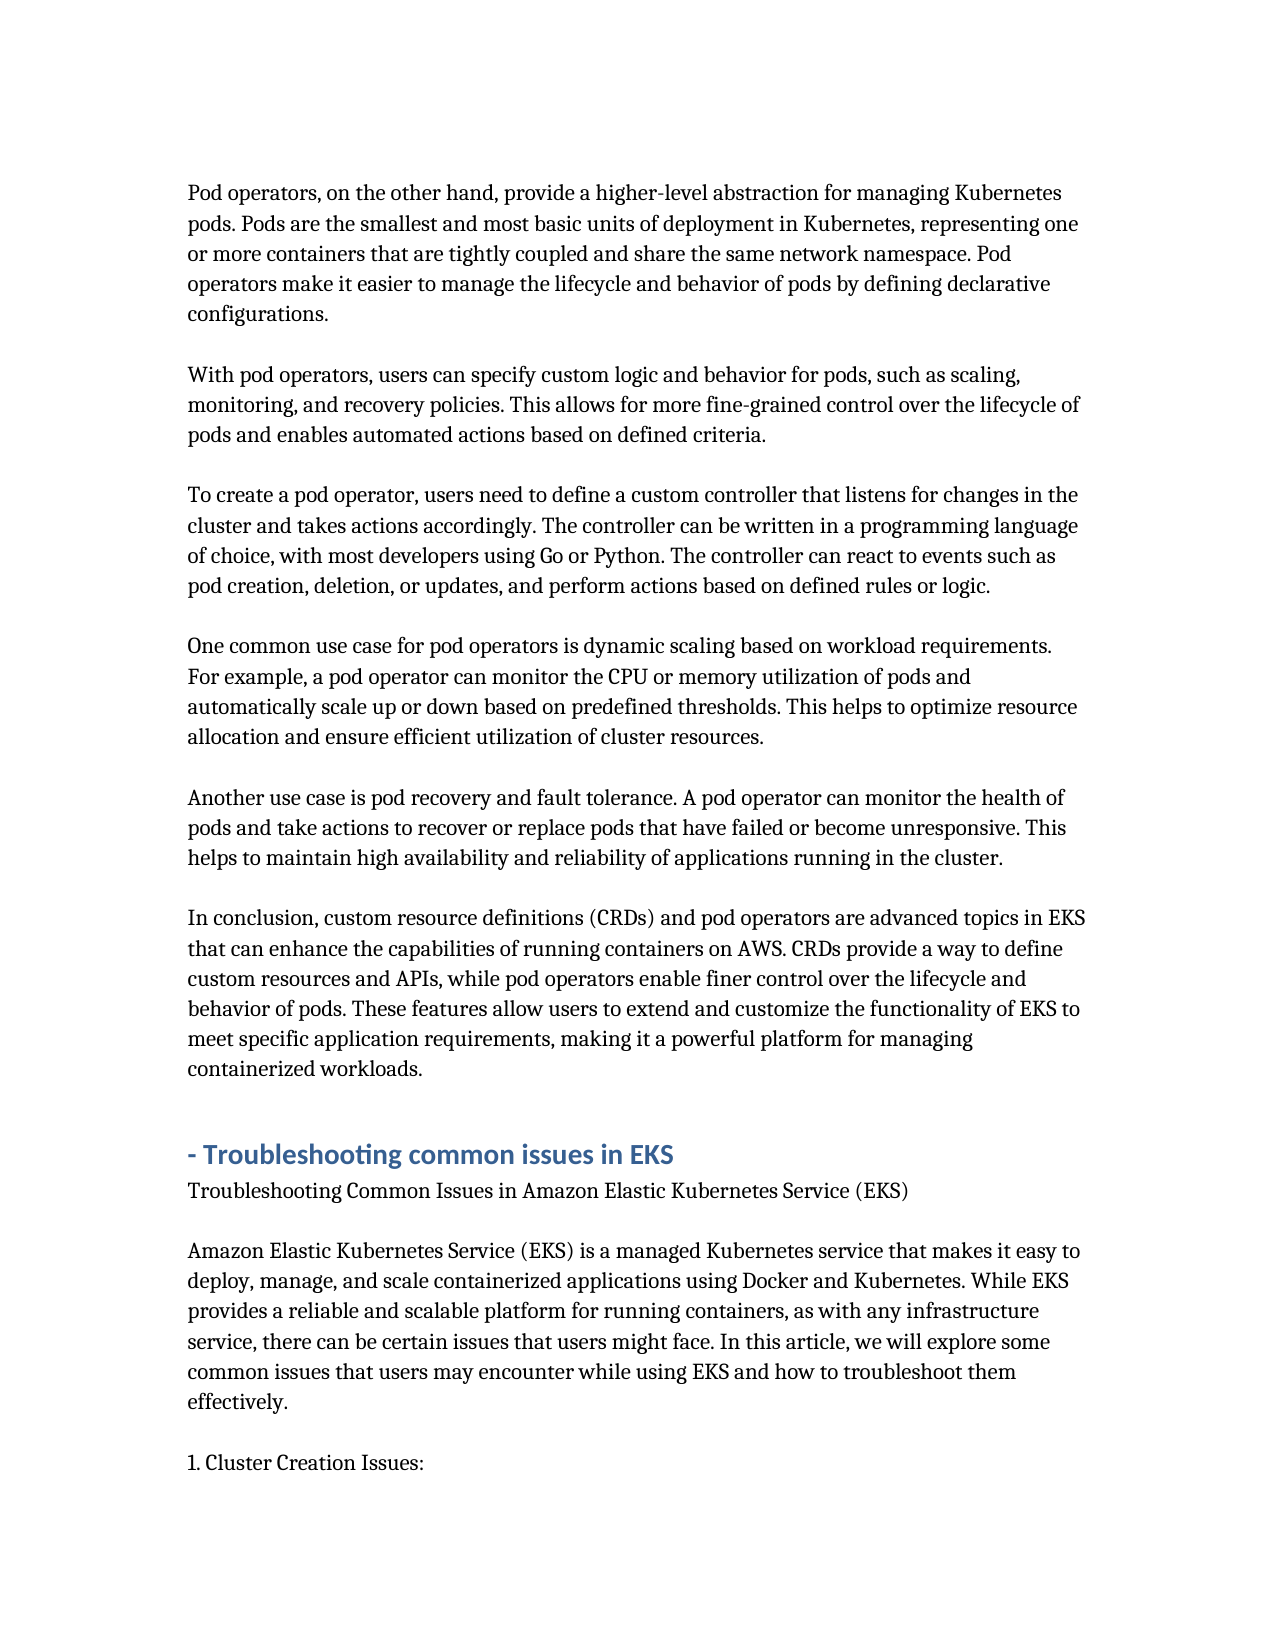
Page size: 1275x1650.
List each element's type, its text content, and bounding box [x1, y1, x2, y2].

subtitle - Troubleshooting common issues in EKS [187, 1136, 1087, 1172]
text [187, 1177, 1087, 1476]
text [187, 150, 1087, 1083]
